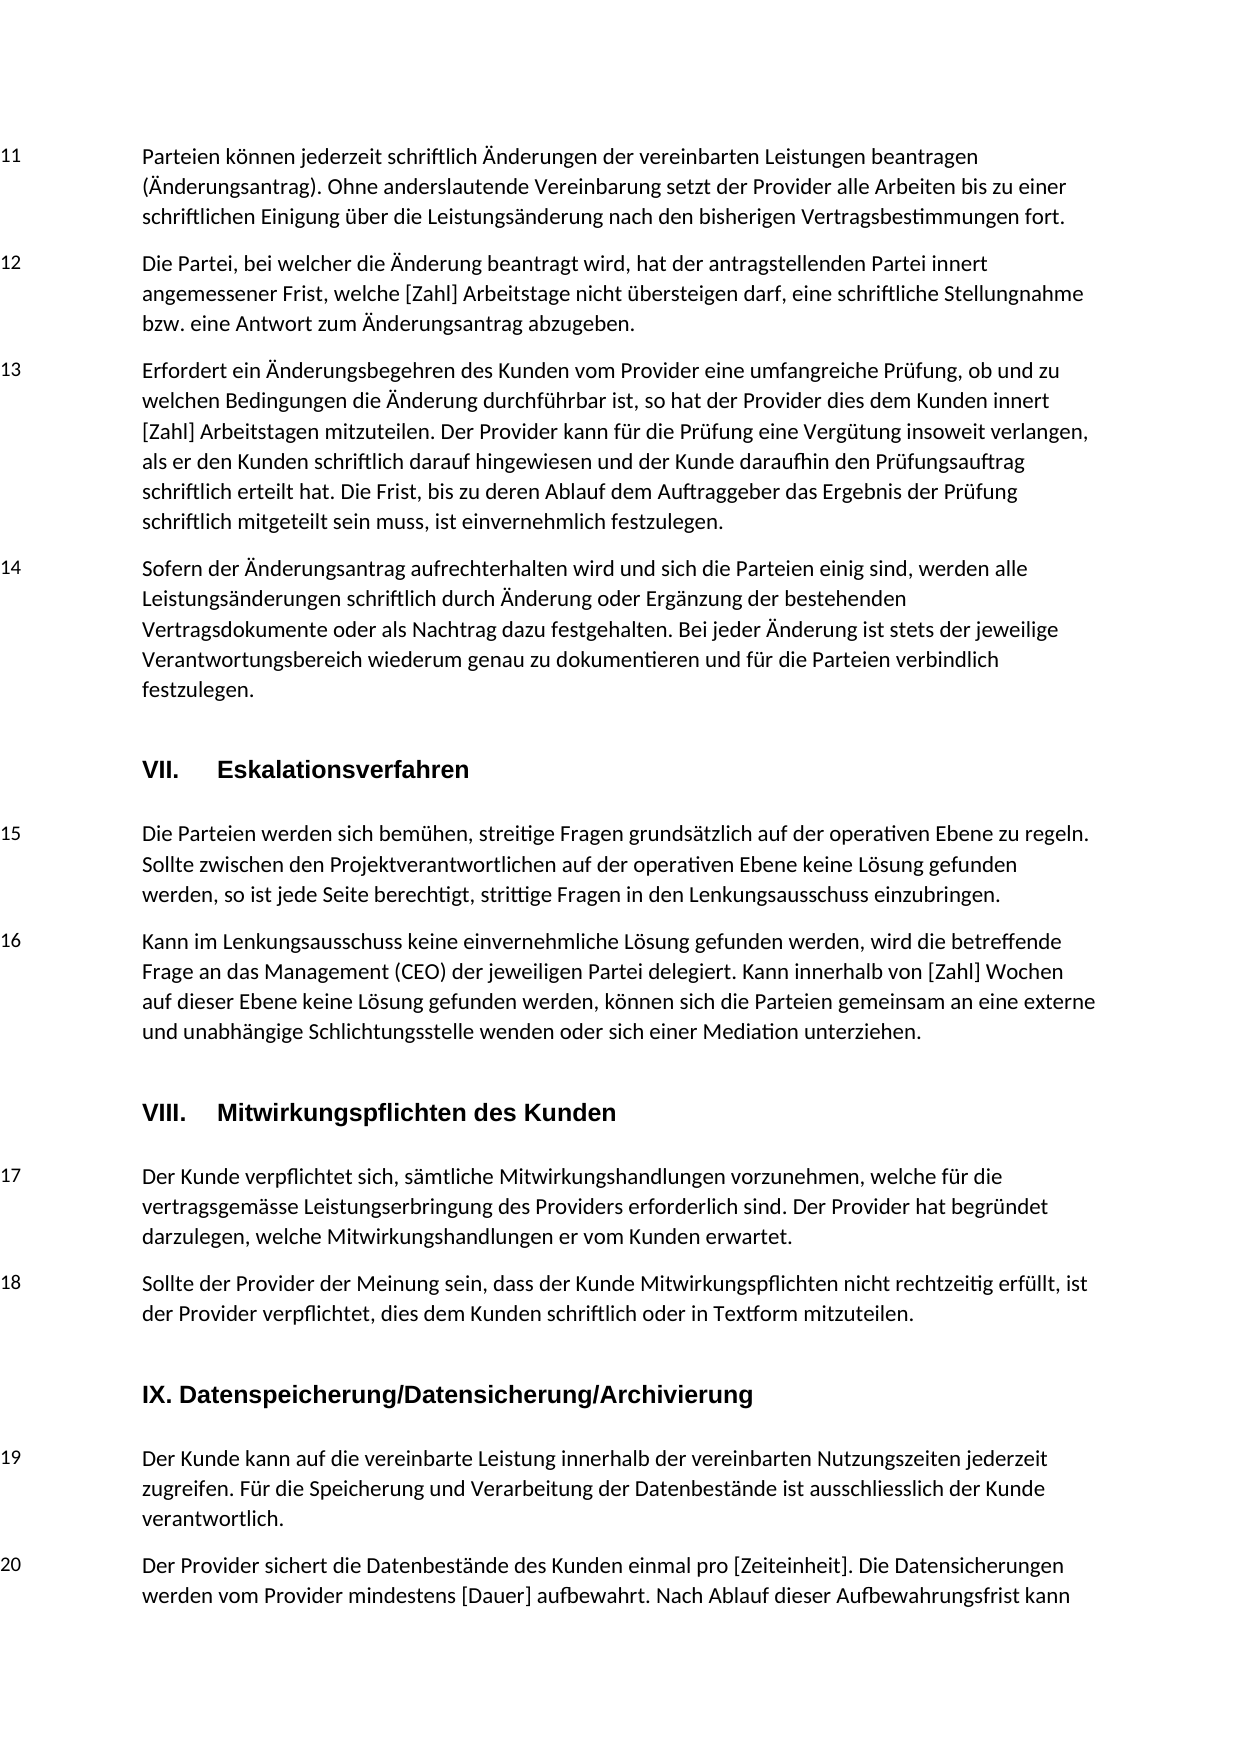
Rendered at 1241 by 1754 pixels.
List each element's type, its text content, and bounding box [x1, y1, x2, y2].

text Der Kunde verpflichtet sich, sämtliche Mitwirkungshandlungen vorzunehmen, welche für die vertragsgemässe Leistungserbringung des Providers erforderlich sind. Der Provider hat begründet darzulegen, welche Mitwirkungshandlungen er vom Kunden erwartet. [142, 1162, 1098, 1250]
text 13 [0, 356, 21, 382]
text 19 [0, 1444, 21, 1469]
text Sollte der Provider der Meinung sein, dass der Kunde Mitwirkungspflichten nicht rechtzeitig erfüllt, ist der Provider verpflichtet, dies dem Kunden schriftlich oder in Textform mitzuteilen. [142, 1269, 1098, 1327]
text 15 [0, 820, 21, 845]
title VII. Eskalationsverfahren [142, 755, 1098, 784]
text Sofern der Änderungsantrag aufrechterhalten wird und sich die Parteien einig sind, werden alle Leistungsänderungen schriftlich durch Änderung oder Ergänzung der bestehenden Vertragsdokumente oder als Nachtrag dazu festgehalten. Bei jeder Änderung ist stets der jeweilige Verantwortungsbereich wiederum genau zu dokumentieren und für die Parteien verbindlich festzulegen. [142, 554, 1098, 703]
text 18 [0, 1269, 21, 1295]
text 12 [0, 249, 21, 274]
text 16 [0, 927, 21, 952]
text Die Partei, bei welcher die Änderung beantragt wird, hat der antragstellenden Partei innert angemessener Frist, welche [Zahl] Arbeitstage nicht übersteigen darf, eine schriftliche Stellungnahme bzw. eine Antwort zum Änderungsantrag abzugeben. [142, 249, 1098, 337]
text 20 [0, 1551, 21, 1577]
title IX. Datenspeicherung/Datensicherung/Archivierung [142, 1380, 1098, 1408]
text 14 [0, 554, 21, 580]
text 11 [0, 142, 21, 167]
text 17 [0, 1162, 21, 1187]
text Die Parteien werden sich bemühen, streitige Fragen grundsätzlich auf der operativen Ebene zu regeln. Sollte zwischen den Projektverantwortlichen auf der operativen Ebene keine Lösung gefunden werden, so ist jede Seite berechtigt, strittige Fragen in den Lenkungsausschuss einzubringen. [142, 819, 1098, 908]
title VIII. Mitwirkungspflichten des Kunden [142, 1098, 1098, 1126]
text Kann im Lenkungsausschuss keine einvernehmliche Lösung gefunden werden, wird die betreffende Frage an das Management (CEO) der jeweiligen Partei delegiert. Kann innerhalb von [Zahl] Wochen auf dieser Ebene keine Lösung gefunden werden, können sich die Parteien gemeinsam an eine externe und unabhängige Schlichtungsstelle wenden oder sich einer Mediation unterziehen. [142, 927, 1098, 1046]
text Der Kunde kann auf die vereinbarte Leistung innerhalb der vereinbarten Nutzungszeiten jederzeit zugreifen. Für die Speicherung und Verarbeitung der Datenbestände ist ausschliesslich der Kunde verantwortlich. [142, 1444, 1098, 1532]
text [142, 1551, 1098, 1609]
text Erfordert ein Änderungsbegehren des Kunden vom Provider eine umfangreiche Prüfung, ob und zu welchen Bedingungen die Änderung durchführbar ist, so hat der Provider dies dem Kunden innert [Zahl] Arbeitstagen mitzuteilen. Der Provider kann für die Prüfung eine Vergütung insoweit verlangen, als er den Kunden schriftlich darauf hingewiesen und der Kunde daraufhin den Prüfungsauftrag schriftlich erteilt hat. Die Frist, bis zu deren Ablauf dem Auftraggeber das Ergebnis der Prüfung schriftlich mitgeteilt sein muss, ist einvernehmlich festzulegen. [142, 356, 1098, 535]
text Parteien können jederzeit schriftlich Änderungen der vereinbarten Leistungen beantragen (Änderungsantrag). Ohne anderslautende Vereinbarung setzt der Provider alle Arbeiten bis zu einer schriftlichen Einigung über die Leistungsänderung nach den bisherigen Vertragsbestimmungen fort. [142, 142, 1098, 230]
